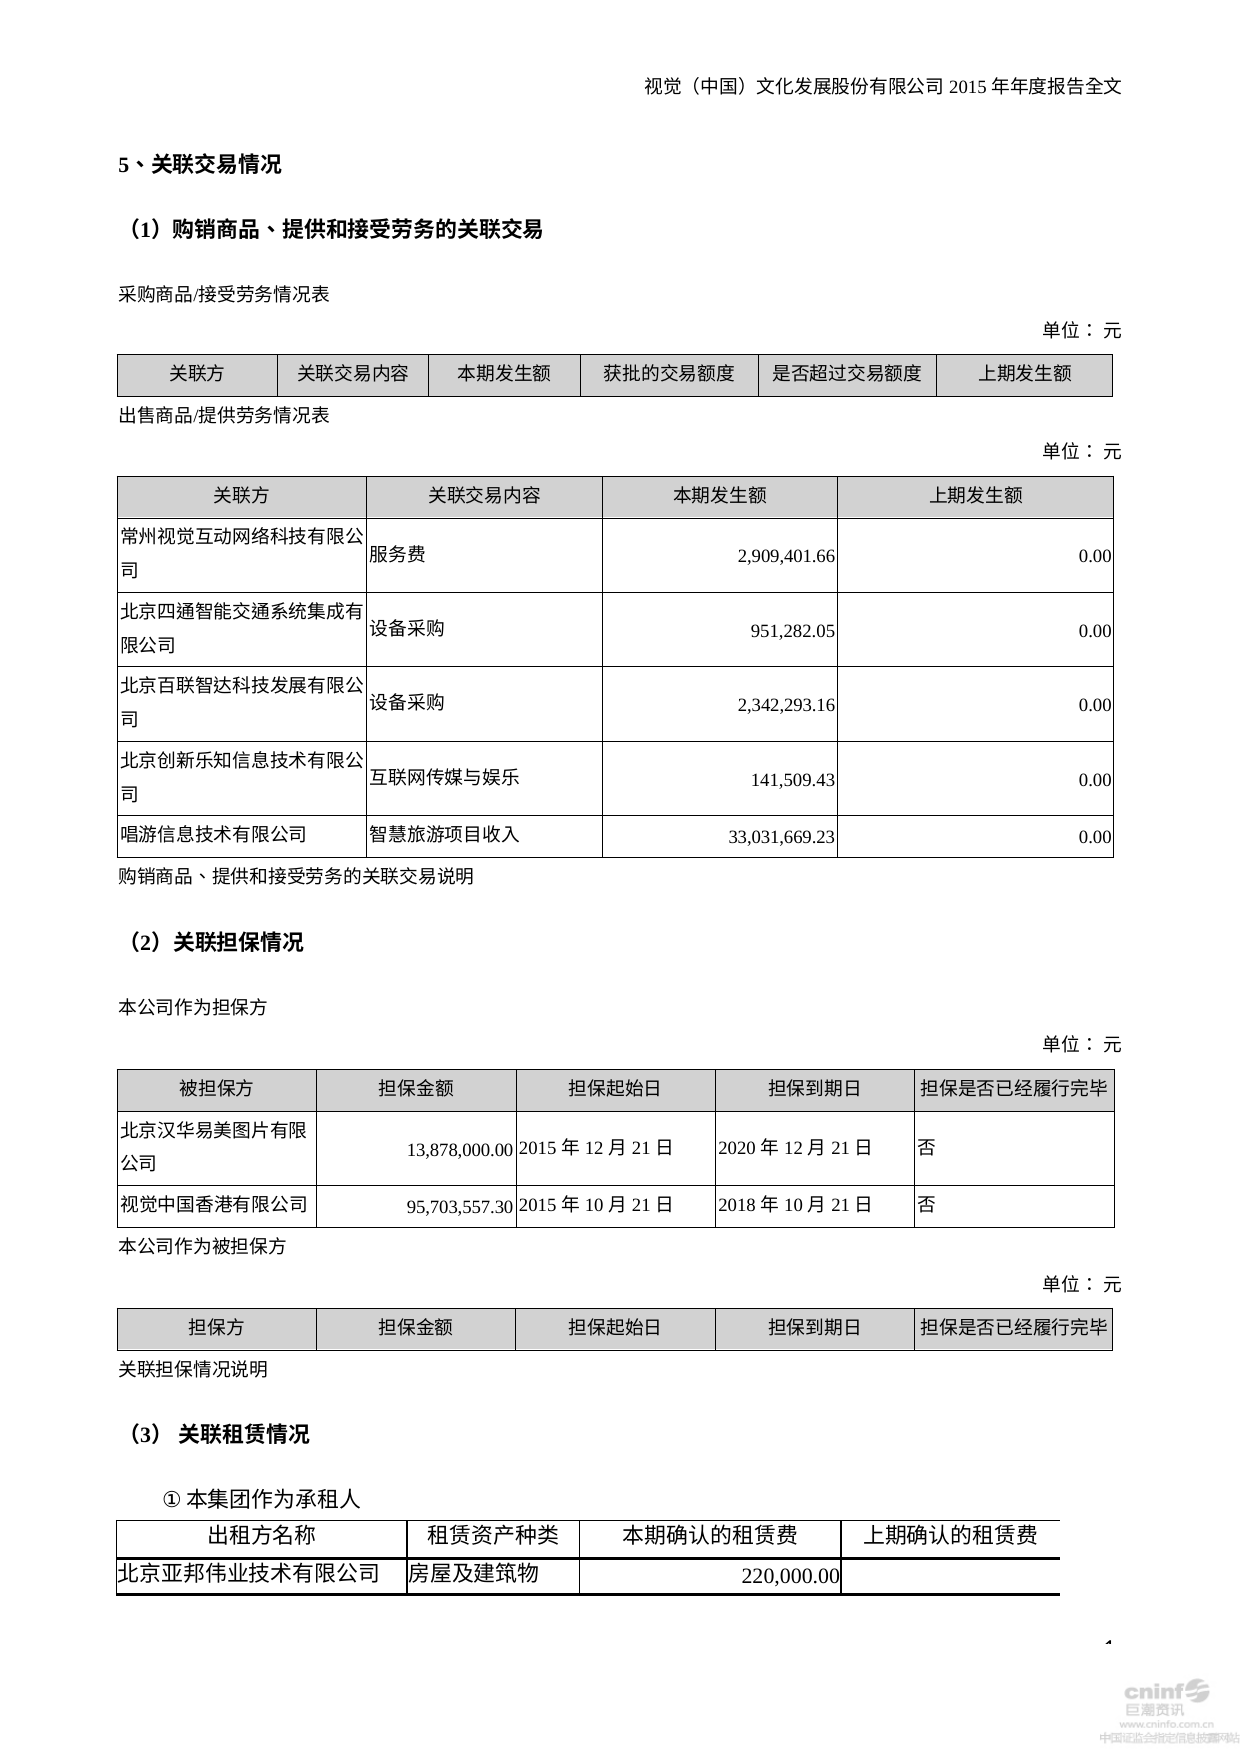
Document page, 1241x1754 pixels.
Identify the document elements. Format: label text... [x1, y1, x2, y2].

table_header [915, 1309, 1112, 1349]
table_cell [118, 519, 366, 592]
subtitle （1）购销商品、提供和接受劳务的关联交易 [118, 214, 1240, 244]
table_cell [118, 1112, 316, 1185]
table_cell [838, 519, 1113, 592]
text 本公司作为被担保方 [118, 1233, 1240, 1259]
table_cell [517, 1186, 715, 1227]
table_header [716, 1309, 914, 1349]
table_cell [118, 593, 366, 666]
text 单位： 元 [102, 1271, 1122, 1296]
text 单位： 元 [102, 439, 1122, 464]
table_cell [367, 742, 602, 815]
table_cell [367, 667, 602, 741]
text 出售商品/提供劳务情况表 [118, 403, 1240, 428]
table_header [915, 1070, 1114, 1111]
text 关联担保情况说明 [118, 1356, 1240, 1381]
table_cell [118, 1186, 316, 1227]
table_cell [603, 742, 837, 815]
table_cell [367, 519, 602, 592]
subtitle （2）关联担保情况 [118, 927, 1240, 957]
text 单位： 元 [102, 1032, 1122, 1057]
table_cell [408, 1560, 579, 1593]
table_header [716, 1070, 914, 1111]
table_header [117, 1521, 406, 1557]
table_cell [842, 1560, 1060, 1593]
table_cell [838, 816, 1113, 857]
text ①本集团作为承租人 [162, 1484, 1240, 1514]
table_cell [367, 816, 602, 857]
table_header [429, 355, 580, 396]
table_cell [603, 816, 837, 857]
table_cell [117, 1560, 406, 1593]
subtitle （3） 关联租赁情况 [118, 1419, 1240, 1449]
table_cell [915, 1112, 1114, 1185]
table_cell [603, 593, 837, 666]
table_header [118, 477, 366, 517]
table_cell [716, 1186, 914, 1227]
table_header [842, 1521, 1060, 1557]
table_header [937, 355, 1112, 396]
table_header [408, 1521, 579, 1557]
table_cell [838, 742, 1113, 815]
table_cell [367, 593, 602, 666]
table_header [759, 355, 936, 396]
text 单位： 元 [102, 317, 1122, 343]
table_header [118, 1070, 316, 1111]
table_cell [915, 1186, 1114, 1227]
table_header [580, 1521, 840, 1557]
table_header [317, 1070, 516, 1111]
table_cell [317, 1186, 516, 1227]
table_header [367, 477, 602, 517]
subtitle 5、关联交易情况 [118, 149, 1240, 179]
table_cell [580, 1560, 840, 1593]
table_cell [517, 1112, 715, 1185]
text 购销商品、提供和接受劳务的关联交易说明 [118, 863, 1240, 889]
picture [1099, 1673, 1241, 1754]
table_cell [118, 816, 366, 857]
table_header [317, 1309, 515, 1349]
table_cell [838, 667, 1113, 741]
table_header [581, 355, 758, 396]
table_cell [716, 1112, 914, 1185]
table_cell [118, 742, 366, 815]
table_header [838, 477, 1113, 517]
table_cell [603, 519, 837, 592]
text 采购商品/接受劳务情况表 [118, 281, 1240, 307]
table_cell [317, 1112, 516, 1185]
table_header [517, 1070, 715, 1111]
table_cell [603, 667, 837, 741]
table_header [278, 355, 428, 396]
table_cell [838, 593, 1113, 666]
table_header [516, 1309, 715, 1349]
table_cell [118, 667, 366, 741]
text 本公司作为担保方 [118, 994, 1240, 1020]
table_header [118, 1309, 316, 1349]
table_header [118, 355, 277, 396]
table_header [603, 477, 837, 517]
